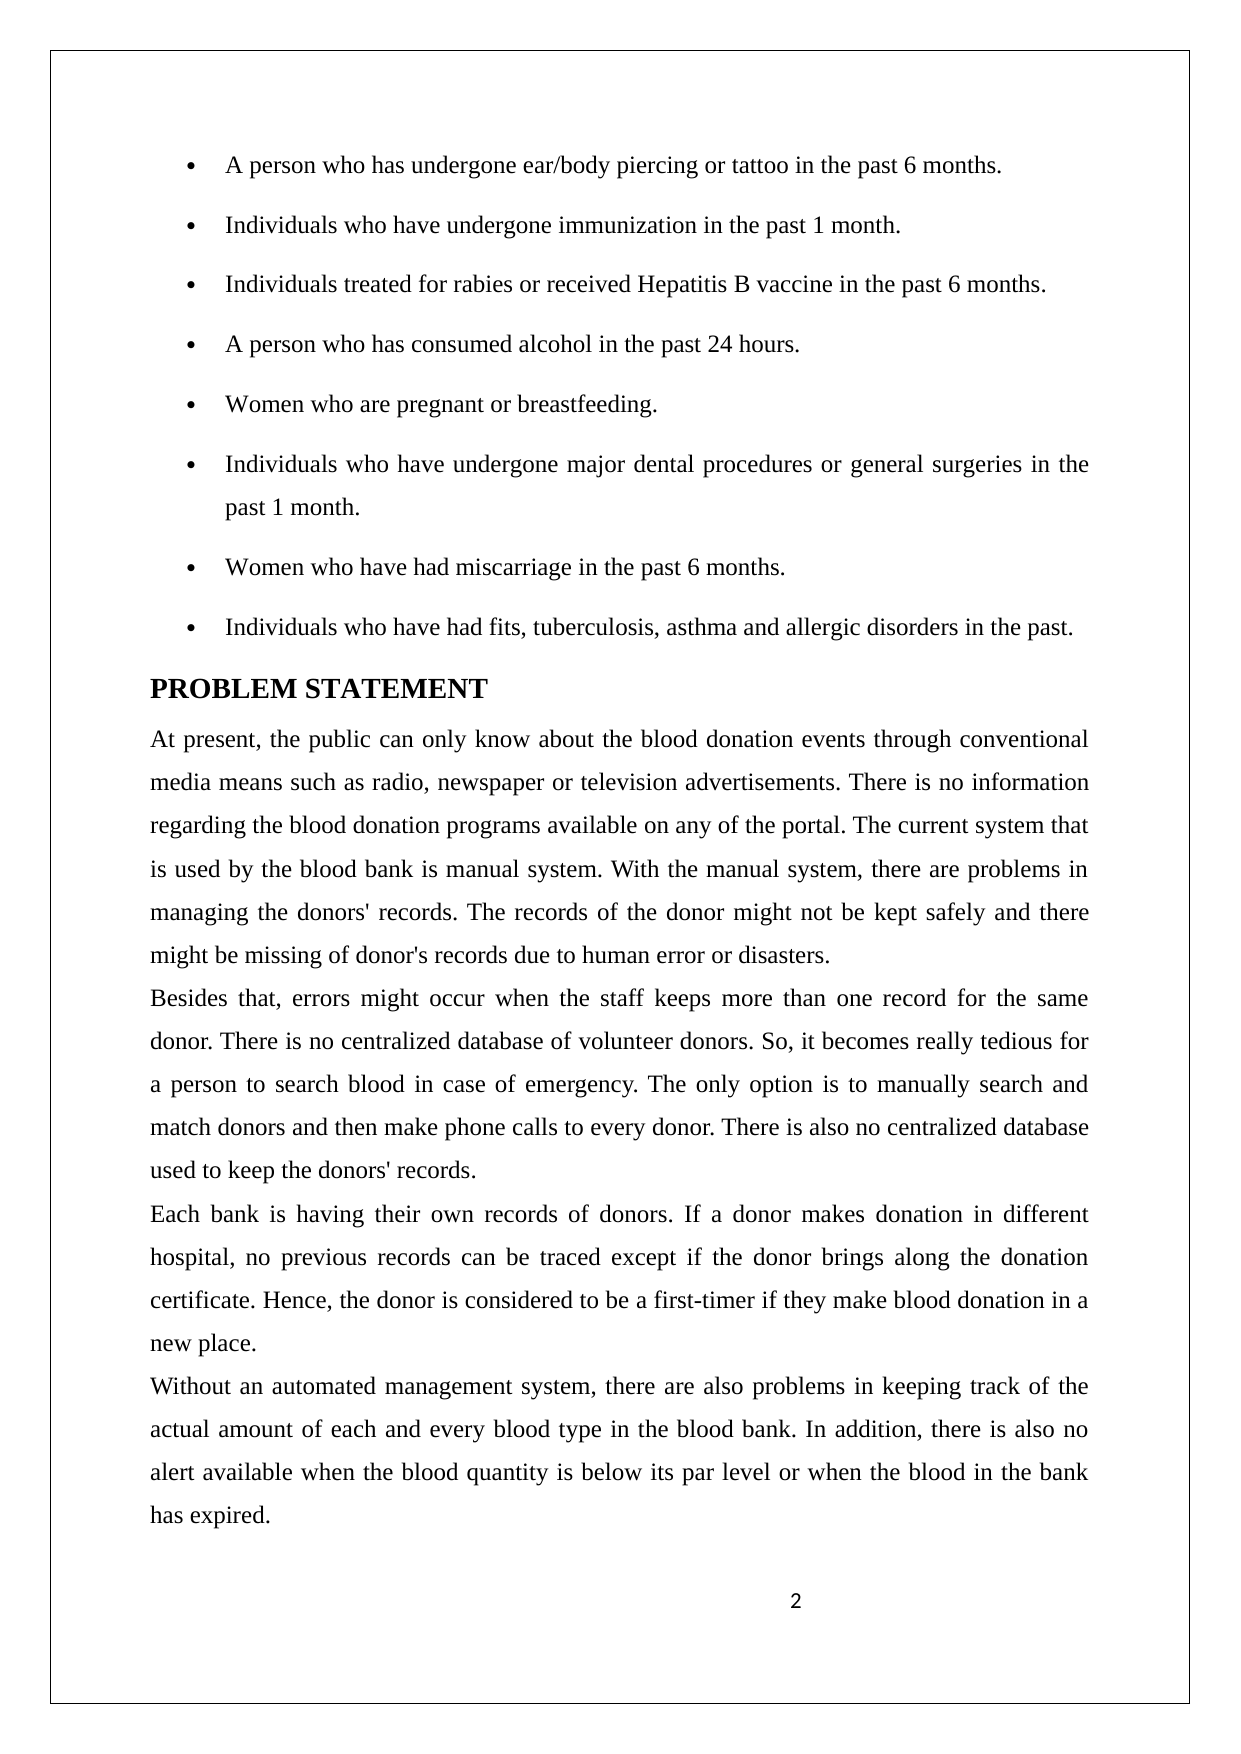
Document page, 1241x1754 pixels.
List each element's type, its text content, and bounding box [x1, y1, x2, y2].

list Women who have had miscarriage in the past 6 months. [187, 552, 1090, 581]
list Besides that, errors might occur when the staff keeps more than one record for the same donor. There is no centralized database of volunteer donors. So, it becomes really tedious for a person to search blood in case of emergency. The only option is to manually search and match donors and then make phone calls to every donor. There is also no centralized database used to keep the donors' records. [150, 983, 1090, 1184]
list A person who has undergone ear/body piercing or tattoo in the past 6 months. [187, 150, 1090, 179]
list Individuals who have had fits, tuberculosis, asthma and allergic disorders in the past. [187, 612, 1090, 640]
list Individuals treated for rabies or received Hepatitis B vaccine in the past 6 months. [187, 269, 1090, 298]
list A person who has consumed alcohol in the past 24 hours. [187, 329, 1090, 358]
list Without an automated management system, there are also problems in keeping track of the actual amount of each and every blood type in the blood bank. In addition, there is also no alert available when the blood quantity is below its par level or when the blood in the bank has expired. [150, 1371, 1090, 1529]
list Women who are pregnant or breastfeeding. [187, 389, 1090, 418]
list Each bank is having their own records of donors. If a donor makes donation in different hospital, no previous records can be traced except if the donor brings along the donation certificate. Hence, the donor is considered to be a first-timer if they make blood donation in a new place. [150, 1199, 1090, 1357]
text PROBLEM STATEMENT [150, 671, 1090, 705]
list Individuals who have undergone major dental procedures or general surgeries in the past 1 month. [187, 449, 1090, 521]
list At present, the public can only know about the blood donation events through conventional media means such as radio, newspaper or television advertisements. There is no information regarding the blood donation programs available on any of the portal. The current system that is used by the blood bank is manual system. With the manual system, there are problems in managing the donors' records. The records of the donor might not be kept safely and there might be missing of donor's records due to human error or disasters. [150, 724, 1090, 969]
list Individuals who have undergone immunization in the past 1 month. [187, 210, 1090, 238]
